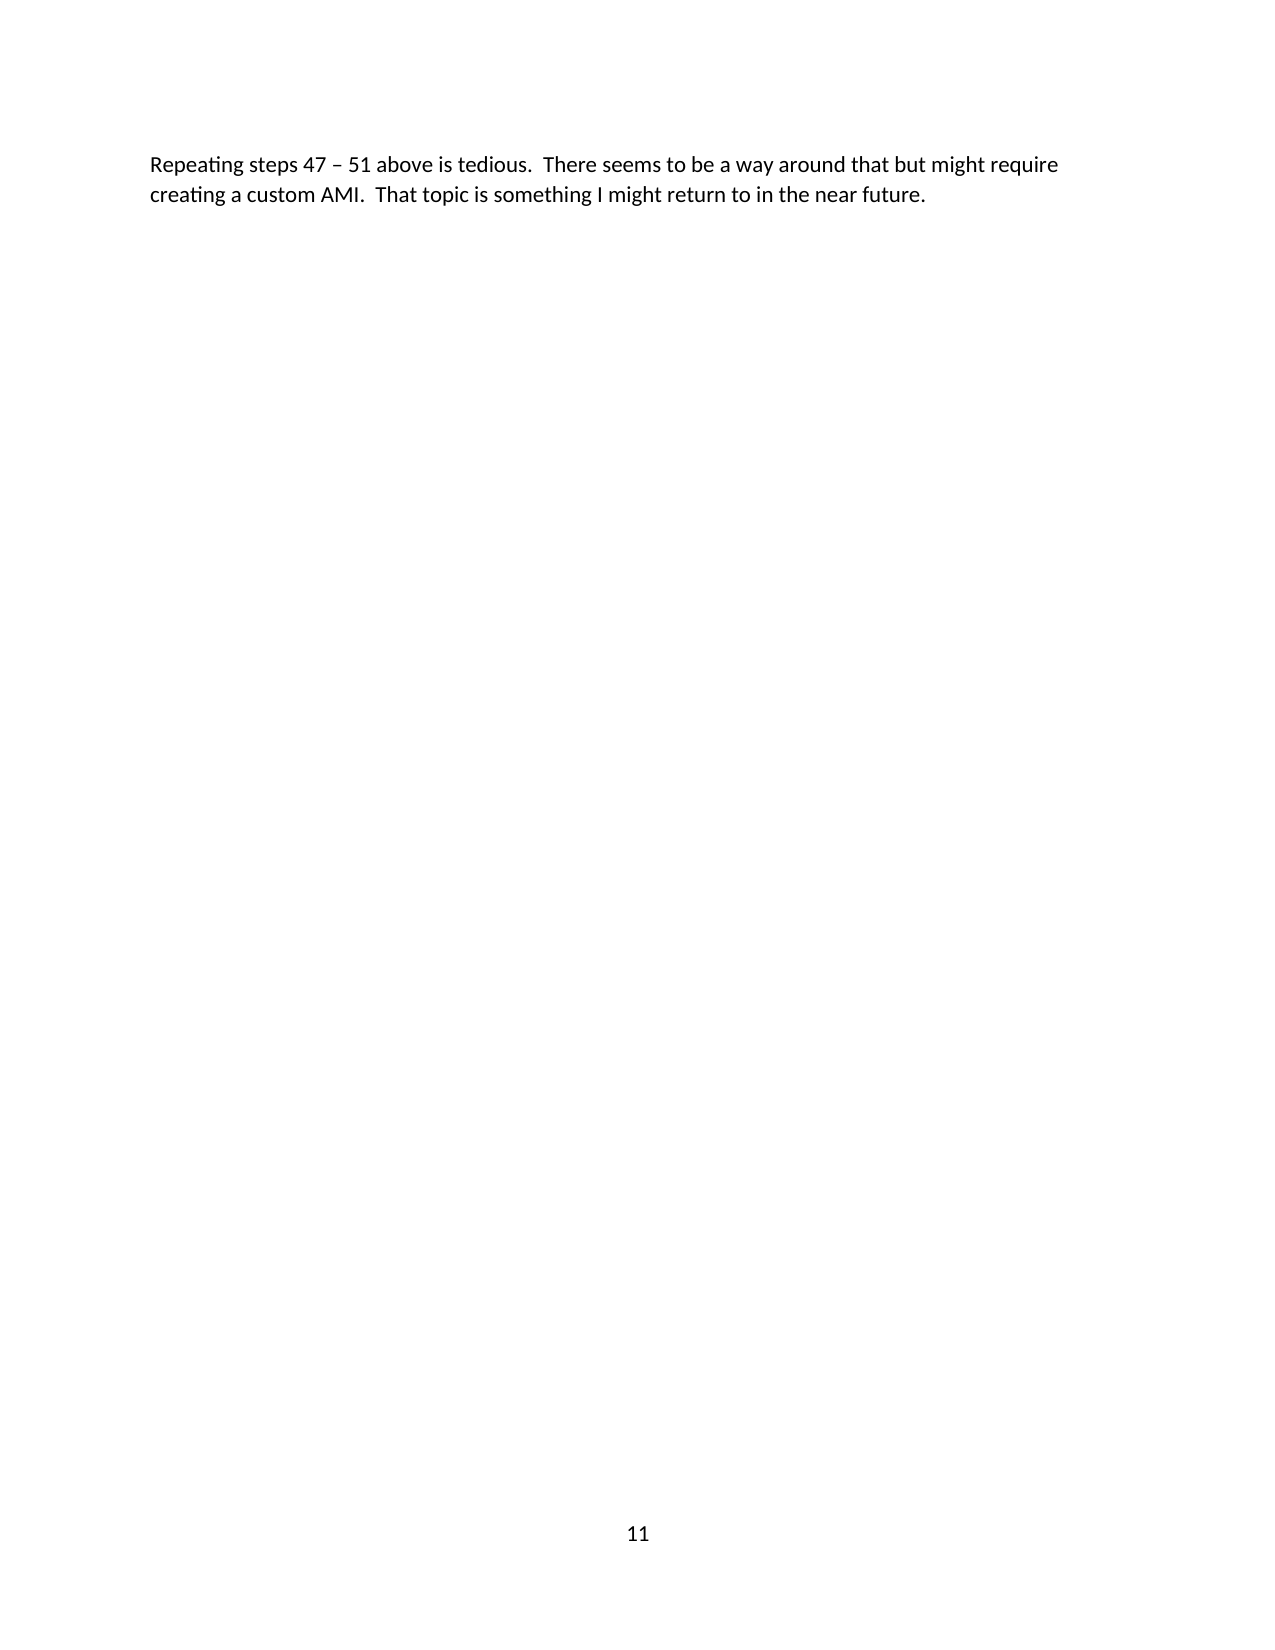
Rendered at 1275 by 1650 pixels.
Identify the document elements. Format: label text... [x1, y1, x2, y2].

text Repeating steps 47 – 51 above is tedious. There seems to be a way around that but might require creating a custom AMI. That topic is something I might return to in the near future. [150, 150, 1125, 208]
